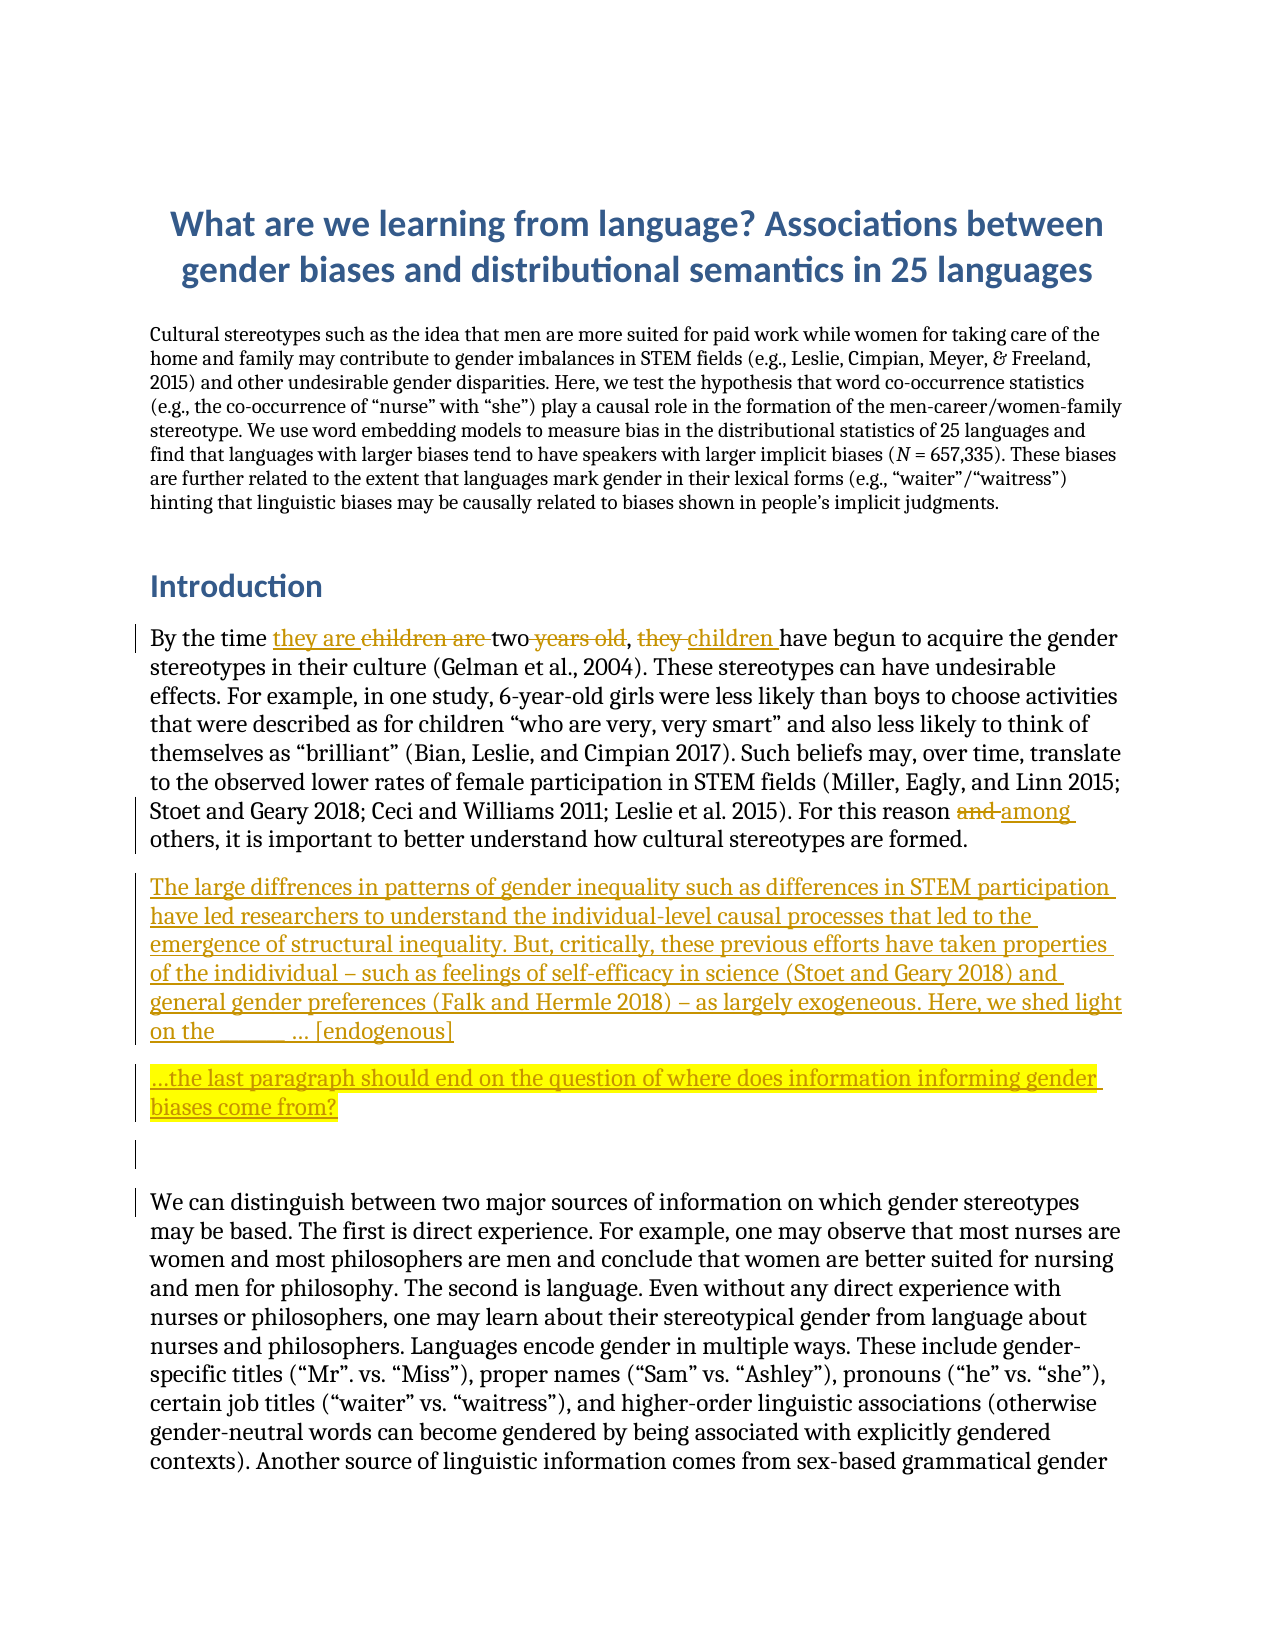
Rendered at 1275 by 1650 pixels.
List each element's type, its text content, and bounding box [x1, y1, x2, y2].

text Cultural stereotypes such as the idea that men are more suited for paid work while women for taking care of the home and family may contribute to gender imbalances in STEM fields (e.g., Leslie, Cimpian, Meyer, & Freeland, 2015) and other undesirable gender disparities. Here, we test the hypothesis that word co-occurrence statistics (e.g., the co-occurrence of “nurse” with “she”) play a causal role in the formation of the men-career/women-family stereotype. We use word embedding models to measure bias in the distributional statistics of 25 languages and find that languages with larger biases tend to have speakers with larger implicit biases (N = 657,335). These biases are further related to the extent that languages mark gender in their lexical forms (e.g., “waiter”/“waitress”) hinting that linguistic biases may be causally related to biases shown in people’s implicit judgments. [150, 323, 1125, 514]
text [150, 1188, 1125, 1475]
subtitle Introduction [150, 564, 1125, 605]
title What are we learning from language? Associations between gender biases and distributional semantics in 25 languages [150, 200, 1125, 292]
text By the time two, have begun to acquire the gender stereotypes in their culture (Gelman et al., 2004). These stereotypes can have undesirable effects. For example, in one study, 6-year-old girls were less likely than boys to choose activities that were described as for children “who are very, very smart” and also less likely to think of themselves as “brilliant” (Bian, Leslie, and Cimpian 2017). Such beliefs may, over time, translate to the observed lower rates of female participation in STEM fields (Miller, Eagly, and Linn 2015; Stoet and Geary 2018; Ceci and Williams 2011; Leslie et al. 2015). For this reason others, it is important to better understand how cultural stereotypes are formed. [150, 624, 1125, 854]
